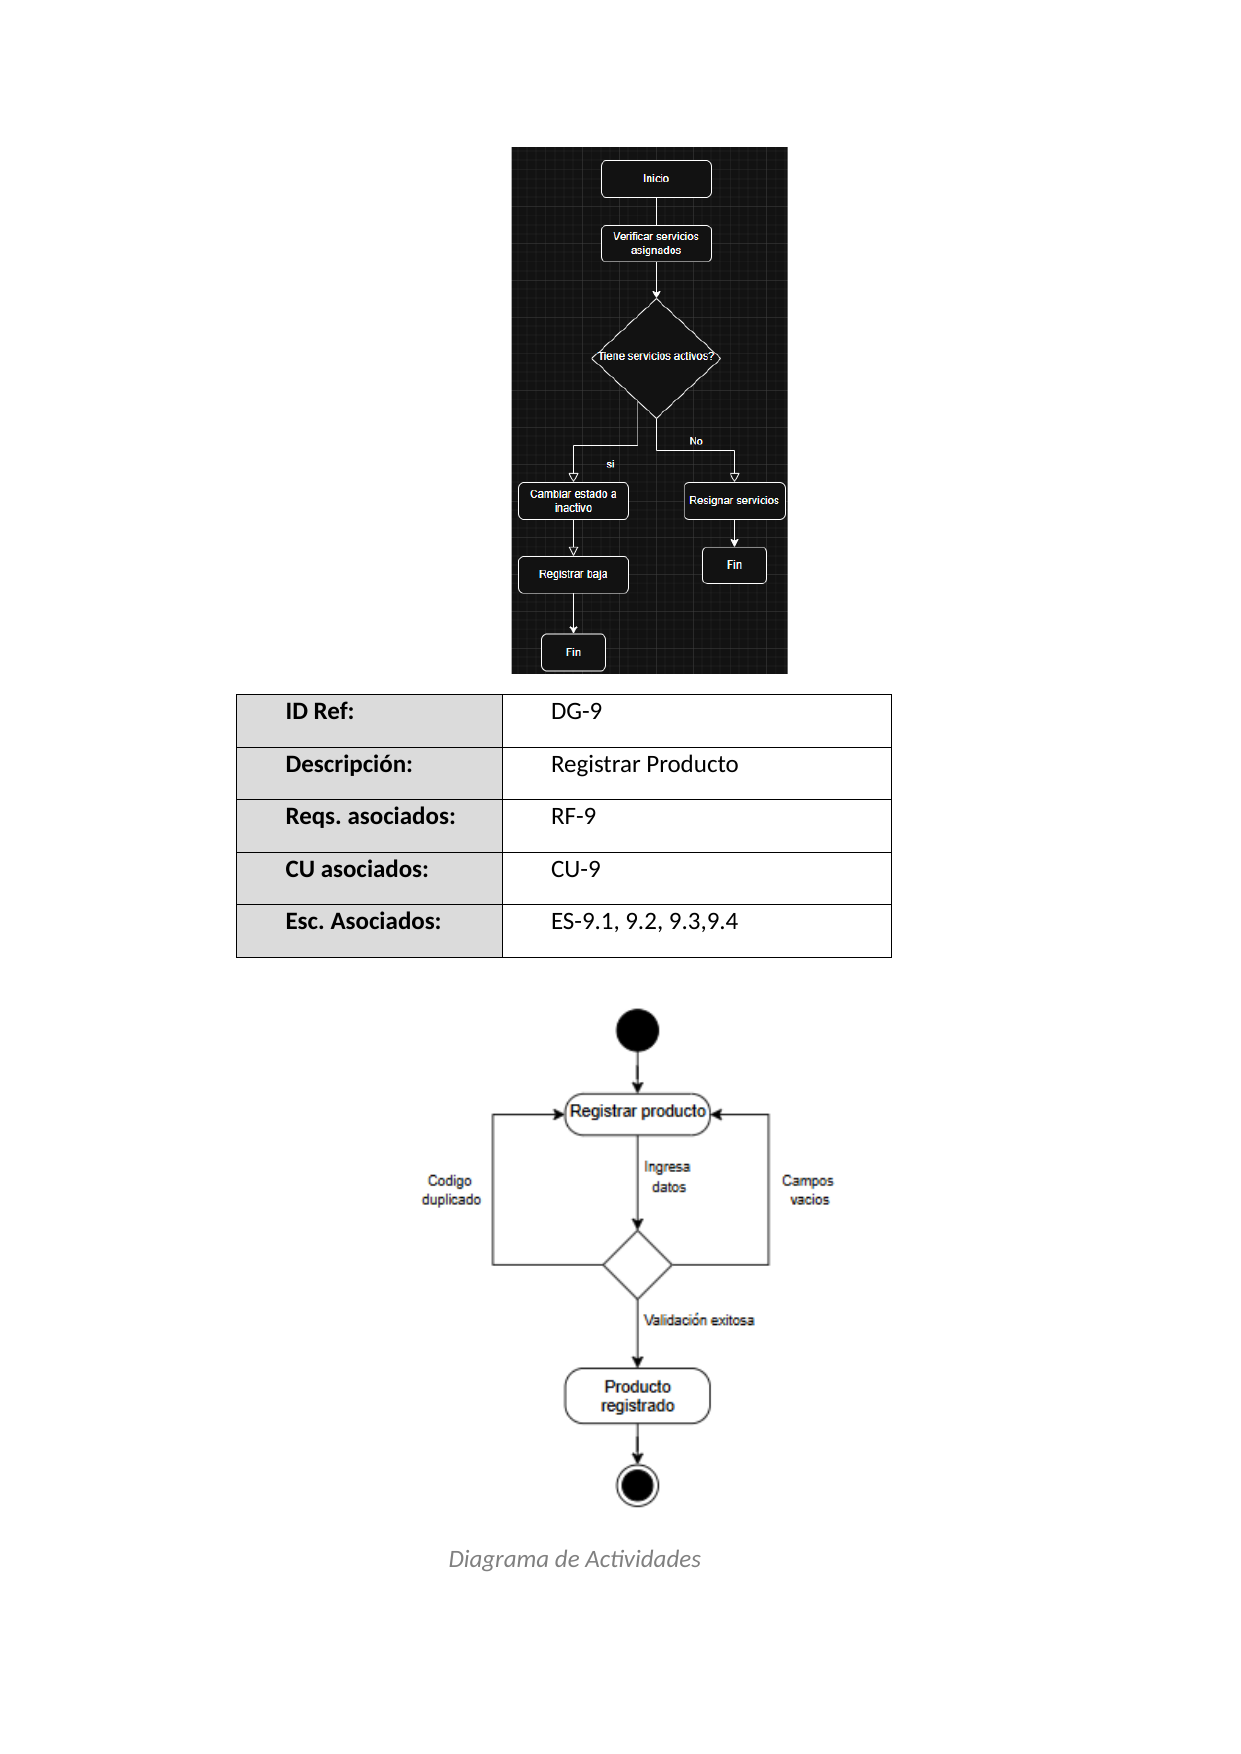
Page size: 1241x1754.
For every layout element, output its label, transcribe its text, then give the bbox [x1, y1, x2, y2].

table_cell Descripción: [237, 748, 502, 799]
table_cell RF-9 [503, 800, 891, 852]
text Diagrama de Actividades [89, 1543, 1063, 1574]
table_cell CU-9 [503, 853, 891, 904]
table_cell Esc. Asociados: [237, 905, 502, 957]
table_header ID Ref: [237, 695, 502, 747]
picture [401, 998, 863, 1523]
table_cell ES-9.1, 9.2, 9.3,9.4 [503, 905, 891, 957]
table_cell CU asociados: [237, 853, 502, 904]
picture [511, 147, 788, 674]
table_cell Registrar Producto [503, 748, 891, 799]
table_header DG-9 [503, 695, 891, 747]
table_cell Reqs. asociados: [237, 800, 502, 852]
